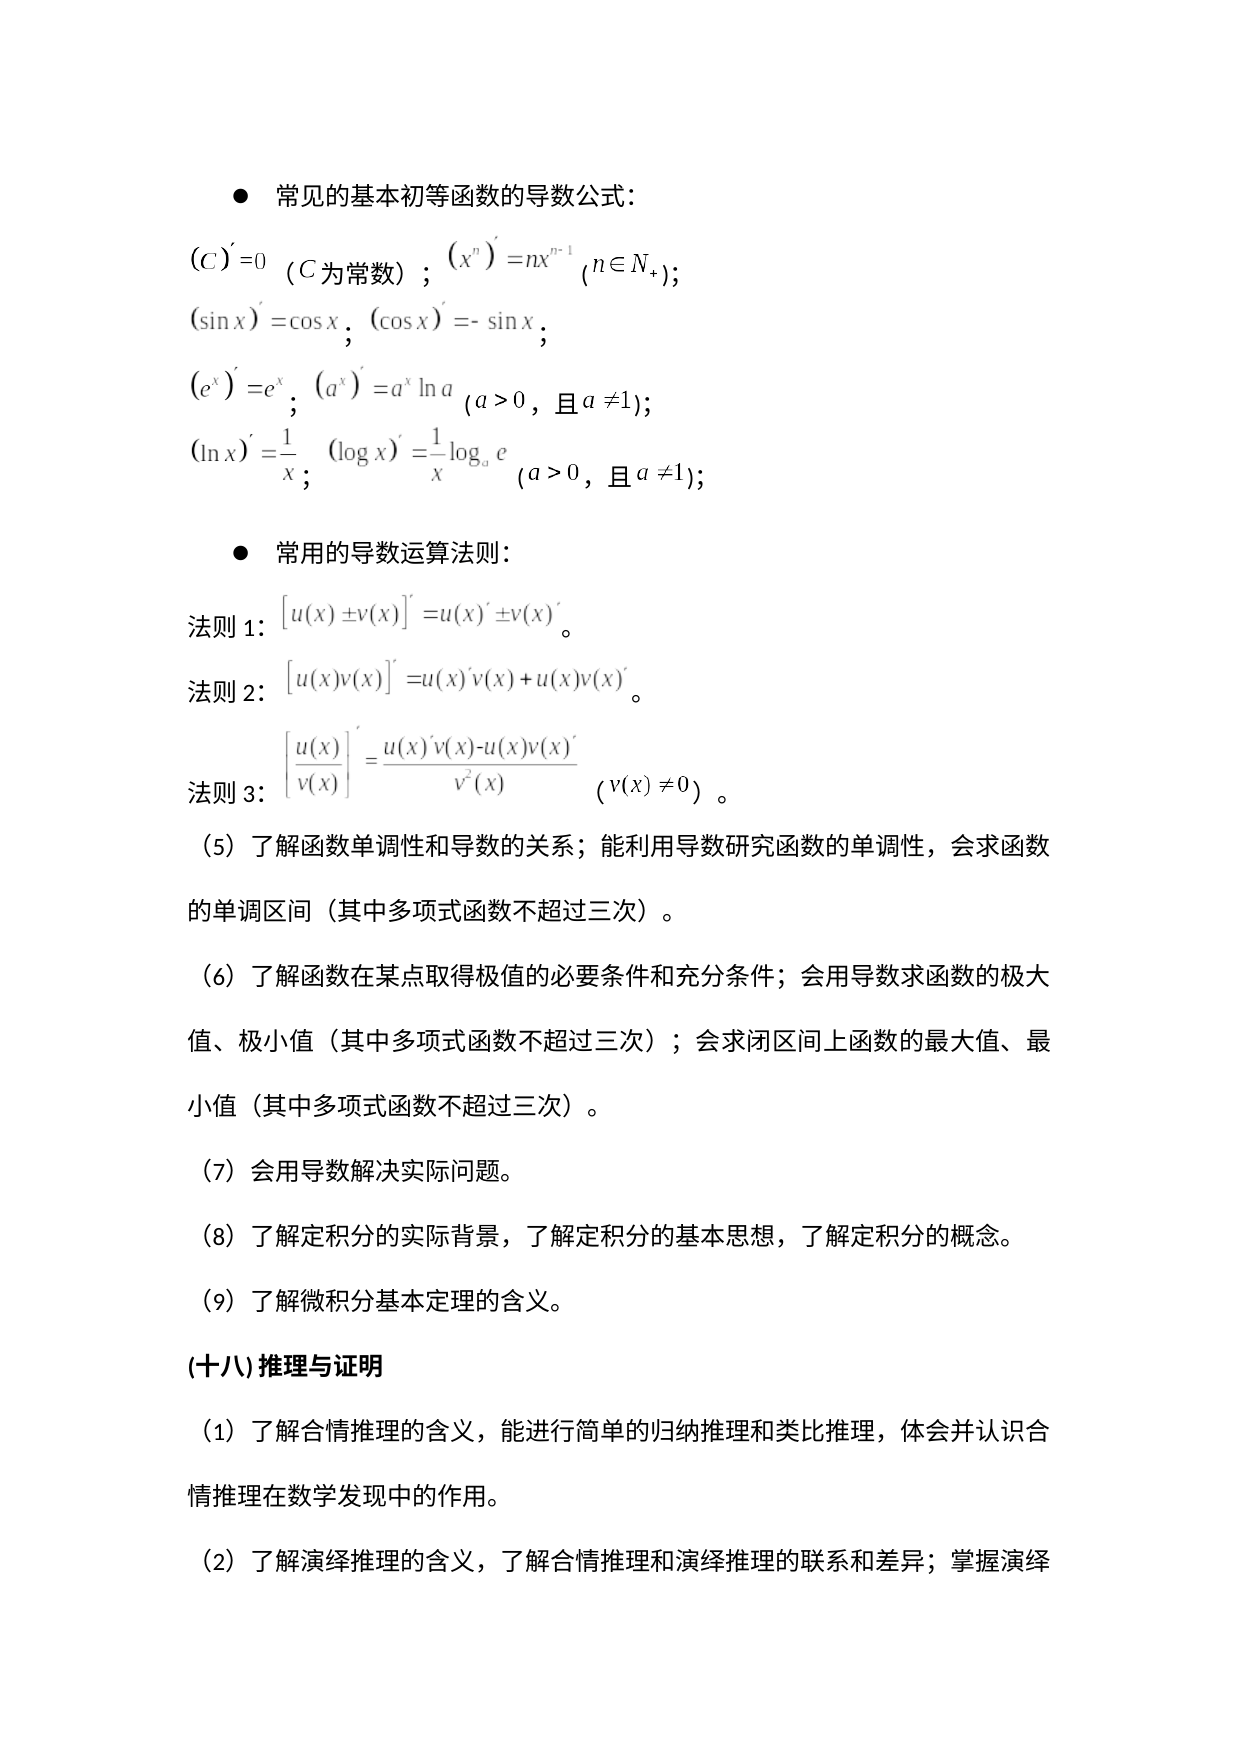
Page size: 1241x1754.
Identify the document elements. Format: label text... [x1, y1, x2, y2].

text (十八) 推理与证明 [187, 1332, 1053, 1397]
text 法则2： 。 [187, 649, 1053, 714]
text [187, 1527, 1053, 1592]
text ； (，且)； [187, 357, 1053, 422]
text （1）了解合情推理的含义，能进行简单的归纳推理和类比推理，体会并认识合情推理在数学发现中的作用。 [187, 1397, 1053, 1527]
text ；； [187, 292, 1053, 357]
text （8）了解定积分的实际背景，了解定积分的基本思想，了解定积分的概念。 [187, 1202, 1053, 1267]
list 常用的导数运算法则： [231, 519, 1053, 584]
text （为常数）； ()； [187, 227, 1053, 292]
text （7）会用导数解决实际问题。 [187, 1137, 1053, 1202]
list 常见的基本初等函数的导数公式： [231, 162, 1053, 227]
text （6）了解函数在某点取得极值的必要条件和充分条件；会用导数求函数的极大值、极小值（其中多项式函数不超过三次）；会求闭区间上函数的最大值、最小值（其中多项式函数不超过三次）。 [187, 942, 1053, 1137]
text ； (，且)； [187, 422, 1053, 519]
text （5）了解函数单调性和导数的关系；能利用导数研究函数的单调性，会求函数的单调区间（其中多项式函数不超过三次）。 [187, 812, 1053, 942]
text 法则3：（）。 [187, 714, 1053, 812]
text 法则1：。 [187, 584, 1053, 649]
text （9）了解微积分基本定理的含义。 [187, 1267, 1053, 1332]
